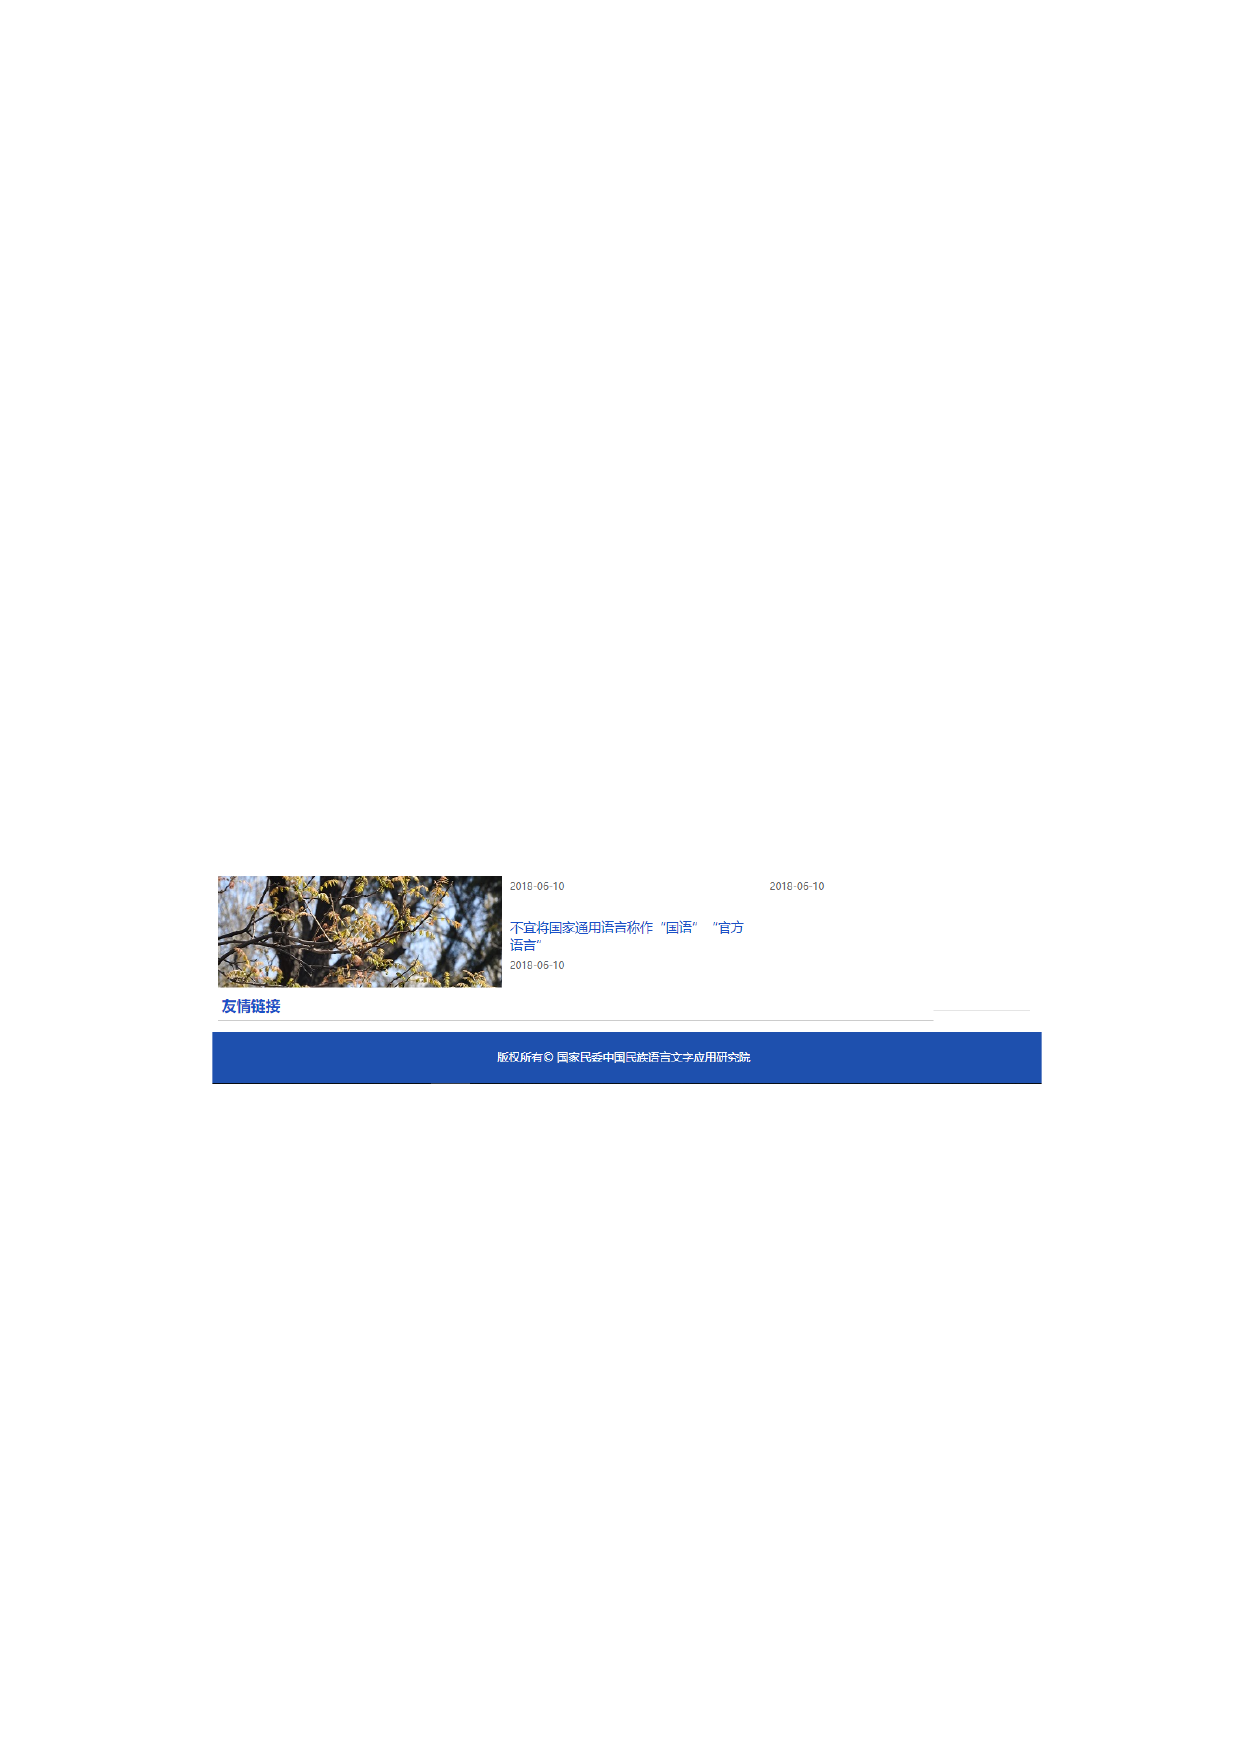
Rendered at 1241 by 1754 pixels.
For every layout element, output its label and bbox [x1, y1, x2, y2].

picture [212, 876, 1042, 1084]
